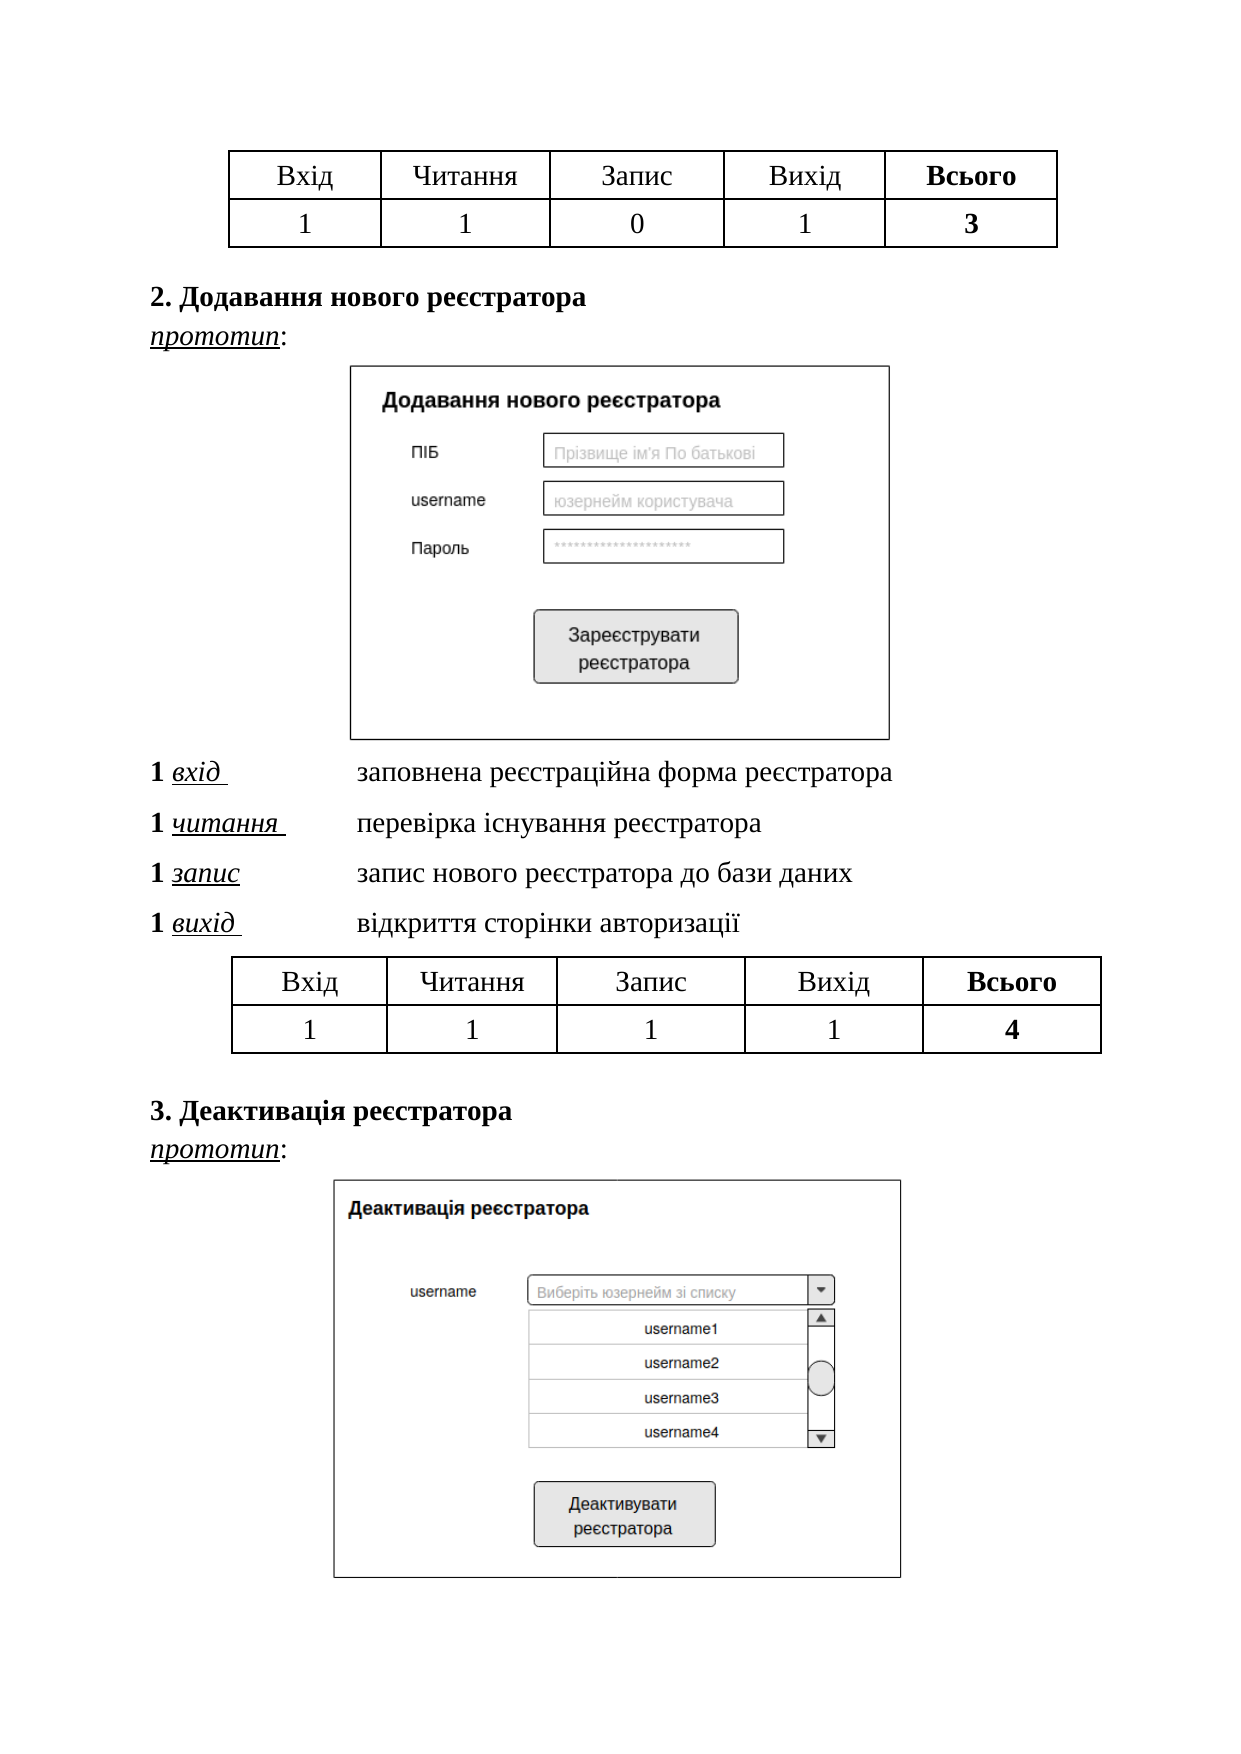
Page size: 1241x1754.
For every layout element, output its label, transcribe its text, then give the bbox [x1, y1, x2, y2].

table_header Запис [558, 958, 744, 1004]
table_header Вхід [230, 152, 380, 198]
picture [338, 356, 902, 751]
table_header Читання [382, 152, 549, 198]
text 1 вхід заповнена реєстраційна форма реєстратора [150, 754, 1090, 788]
table_cell 1 [230, 200, 380, 246]
table_header Вихід [725, 152, 884, 198]
table_cell 0 [551, 200, 723, 246]
text 1 читання перевірка існування реєстратора [150, 805, 1090, 838]
table_header Всього [886, 152, 1056, 198]
table_cell 4 [924, 1006, 1100, 1052]
table_header Вхід [233, 958, 386, 1004]
table_header Всього [924, 958, 1100, 1004]
table_cell 1 [725, 200, 884, 246]
text 1 вихід відкриття сторінки авторизації [150, 906, 1090, 939]
text 1 запис запис нового реєстратора до бази даних [150, 855, 1090, 889]
table_cell 1 [388, 1006, 556, 1052]
table_cell 1 [558, 1006, 744, 1052]
table_cell 1 [233, 1006, 386, 1052]
picture [325, 1169, 915, 1594]
table_cell 1 [746, 1006, 922, 1052]
text 3. Деактивація реєстратора [150, 1093, 1090, 1126]
text 2. Додавання нового реєстратора [150, 279, 1090, 313]
table_cell 1 [382, 200, 549, 246]
table_header Читання [388, 958, 556, 1004]
text прототип: [150, 1131, 1090, 1165]
table_cell 3 [886, 200, 1056, 246]
text прототип: [150, 318, 1090, 352]
table_header Вихід [746, 958, 922, 1004]
table_header Запис [551, 152, 723, 198]
